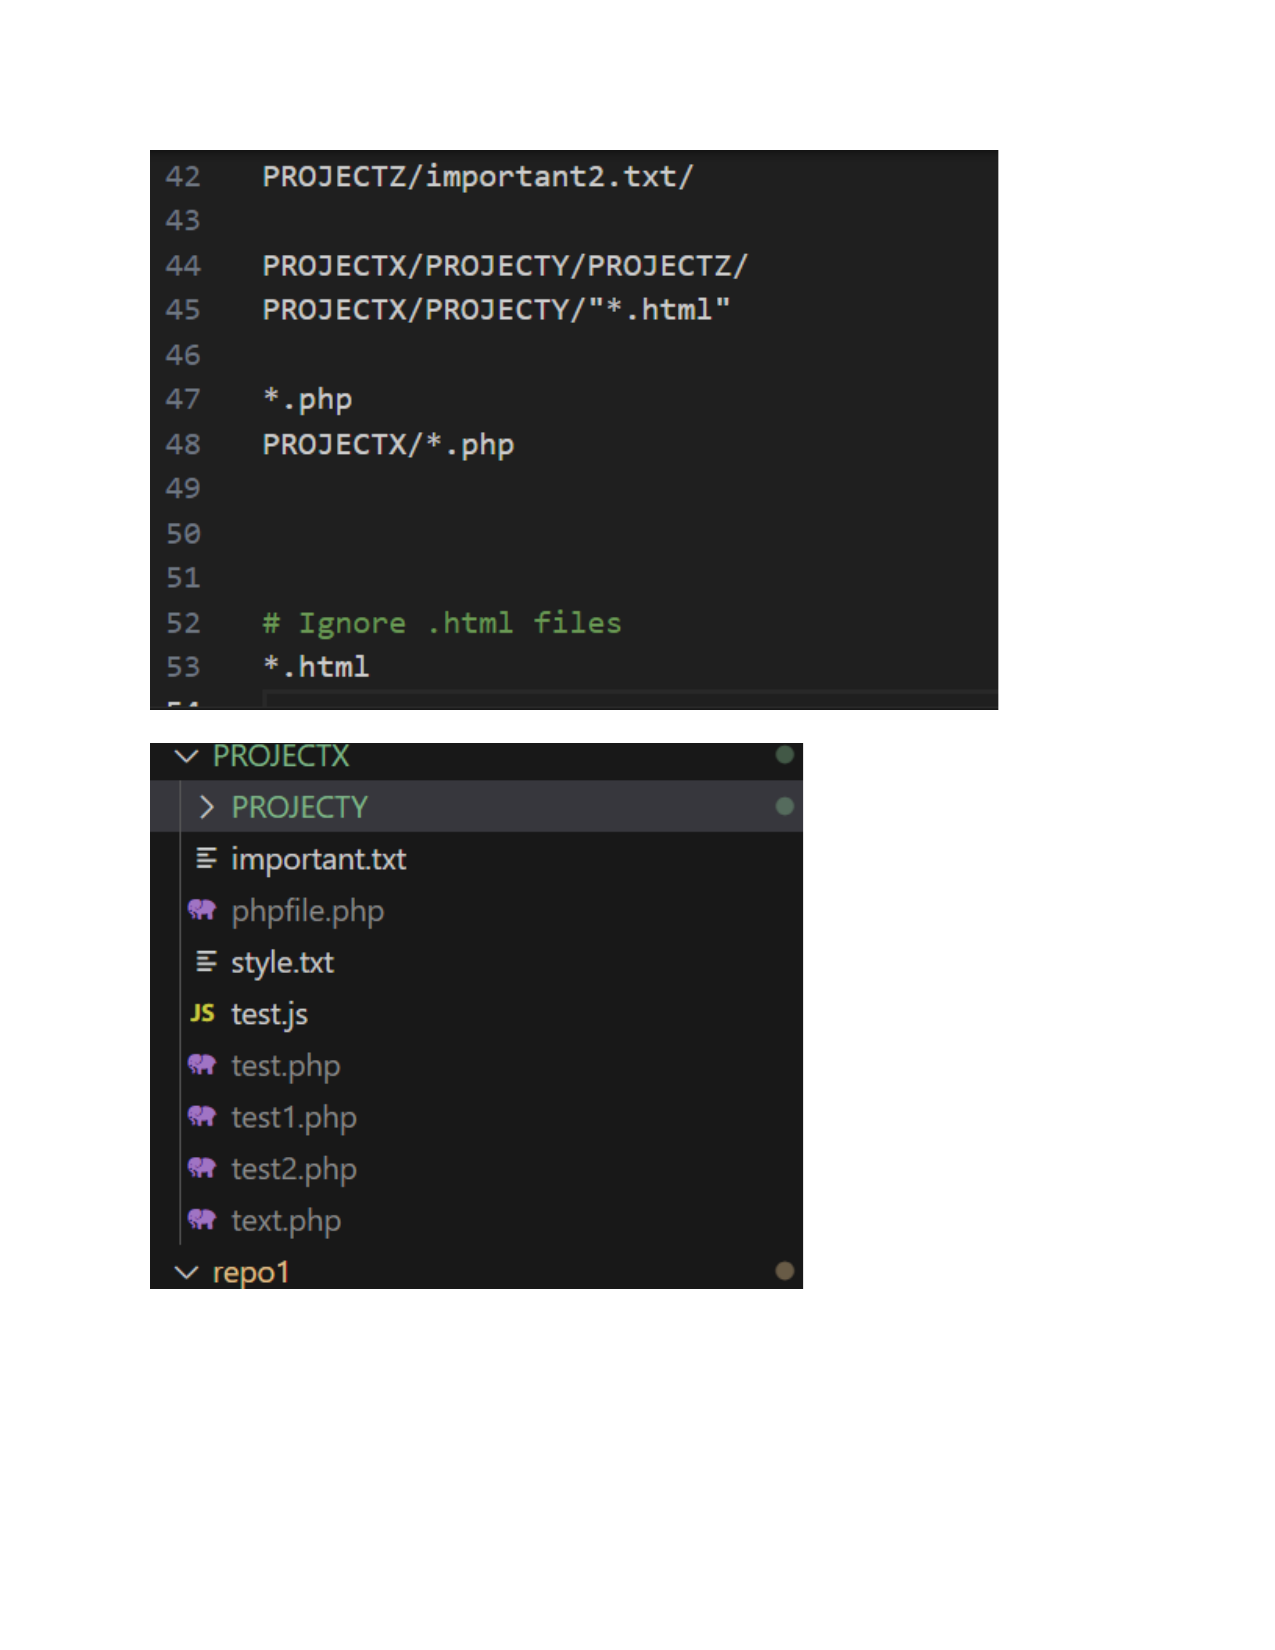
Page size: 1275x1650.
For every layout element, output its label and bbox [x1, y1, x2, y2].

picture [150, 743, 804, 1289]
picture [150, 150, 999, 710]
